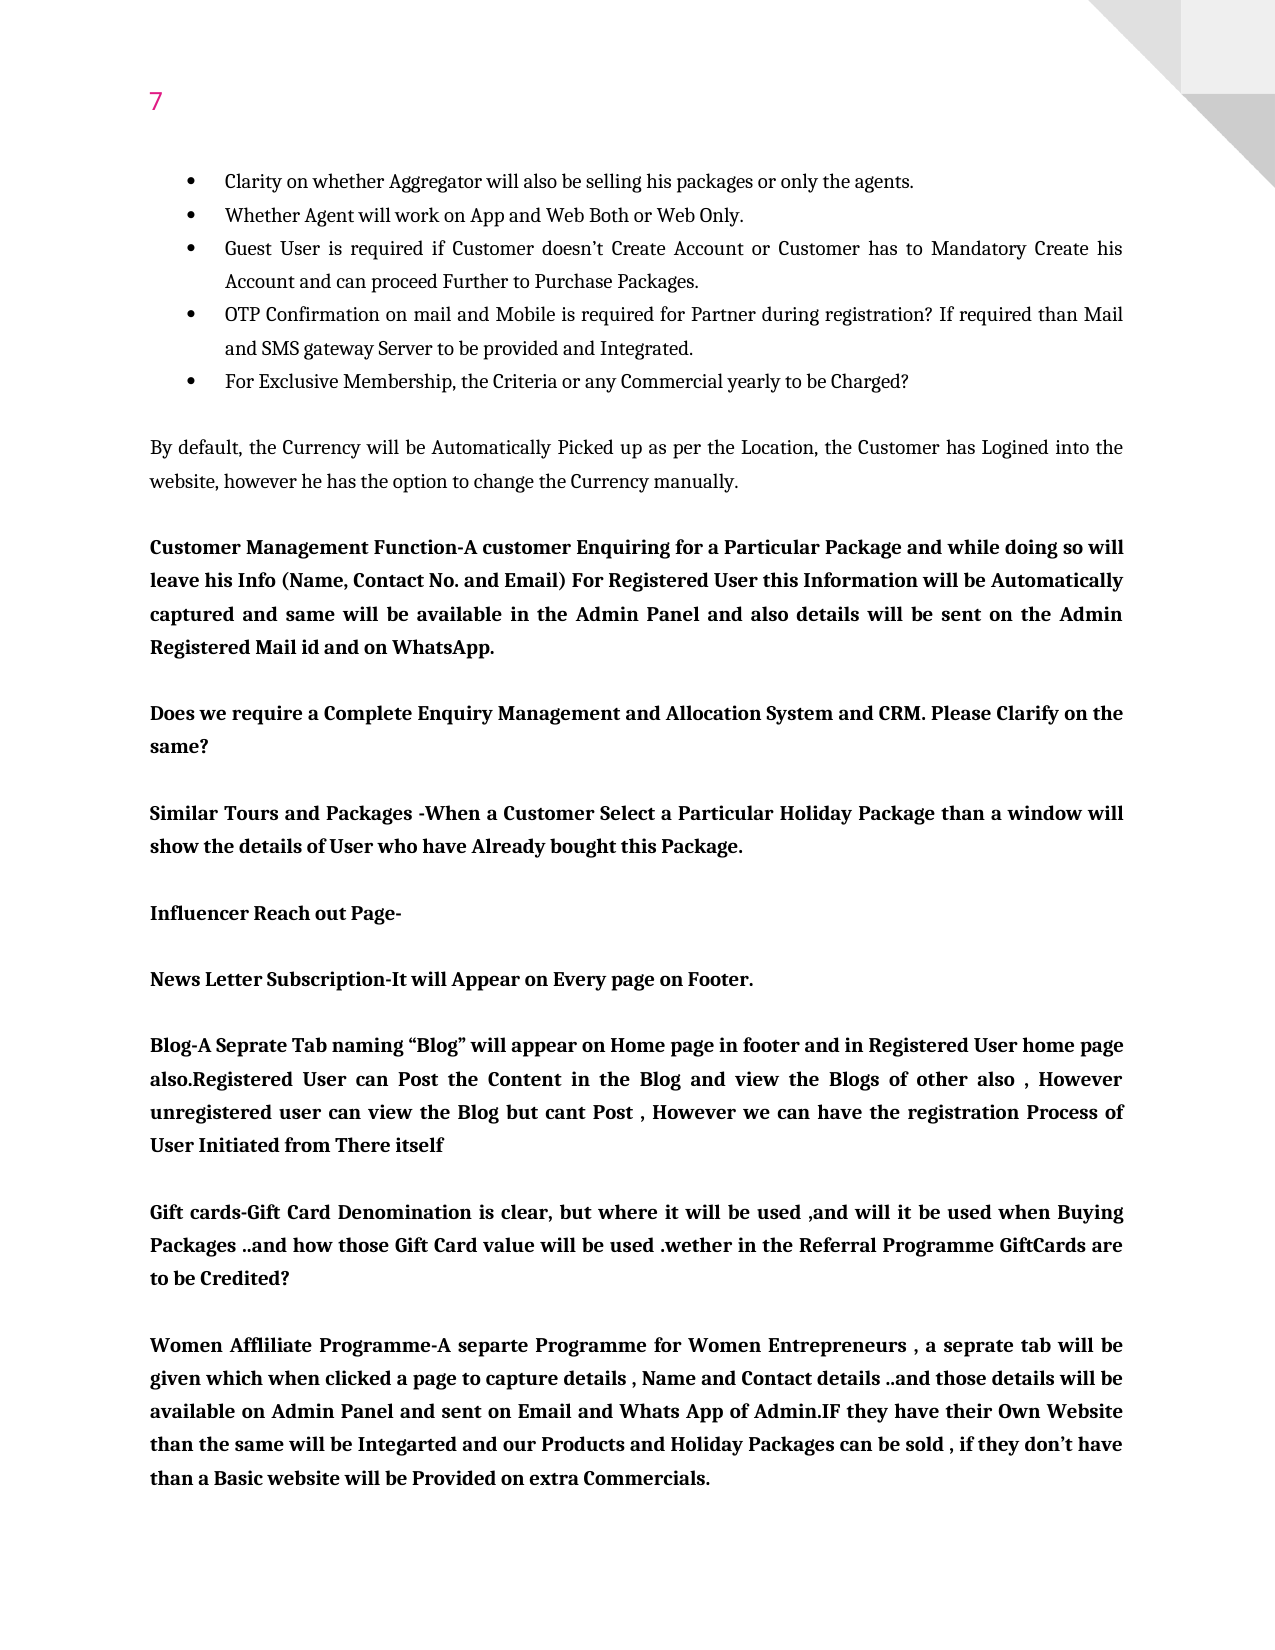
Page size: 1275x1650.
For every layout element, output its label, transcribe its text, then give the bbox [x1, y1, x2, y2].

picture [1087, 0, 1275, 188]
text News Letter Subscription-It will Appear on Every page on Footer. [150, 968, 1125, 992]
list Clarity on whether Aggregator will also be selling his packages or only the agents. [187, 170, 1125, 194]
text Does we require a Complete Enquiry Management and Allocation System and CRM. Please Clarify on the same? [150, 702, 1125, 759]
list OTP Confirmation on mail and Mobile is required for Partner during registration? If required than Mail and SMS gateway Server to be provided and Integrated. [187, 303, 1125, 360]
text Gift cards-Gift Card Denomination is clear, but where it will be used ,and will it be used when Buying Packages ..and how those Gift Card value will be used .wether in the Referral Programme GiftCards are to be Credited? [150, 1200, 1125, 1291]
text Customer Management Function-A customer Enquiring for a Particular Package and while doing so will leave his Info (Name, Contact No. and Email) For Registered User this Information will be Automatically captured and same will be available in the Admin Panel and also details will be sent on the Admin Registered Mail id and on WhatsApp. [150, 536, 1125, 659]
text Women Affliliate Programme-A separte Programme for Women Entrepreneurs , a seprate tab will be given which when clicked a page to capture details , Name and Contact details ..and those details will be available on Admin Panel and sent on Email and Whats App of Admin.IF they have their Own Website than the same will be Integarted and our Products and Holiday Packages can be sold , if they don’t have than a Basic website will be Provided on extra Commercials. [150, 1333, 1125, 1490]
list For Exclusive Membership, the Criteria or any Commercial yearly to be Charged? [187, 369, 1125, 393]
text Blog-A Seprate Tab naming “Blog” will appear on Home page in footer and in Registered User home page also.Registered User can Post the Content in the Blog and view the Blogs of other also , However unregistered user can view the Blog but cant Post , However we can have the registration Process of User Initiated from There itself [150, 1034, 1125, 1158]
text Influencer Reach out Page- [150, 901, 1125, 925]
text Similar Tours and Packages -When a Customer Select a Particular Holiday Package than a window will show the details of User who have Already bought this Package. [150, 802, 1125, 859]
text By default, the Currency will be Automatically Picked up as per the Location, the Customer has Logined into the website, however he has the option to change the Currency manually. [150, 436, 1125, 493]
list Guest User is required if Customer doesn’t Create Account or Customer has to Mandatory Create his Account and can proceed Further to Purchase Packages. [187, 237, 1125, 294]
list Whether Agent will work on App and Web Both or Web Only. [187, 203, 1125, 227]
